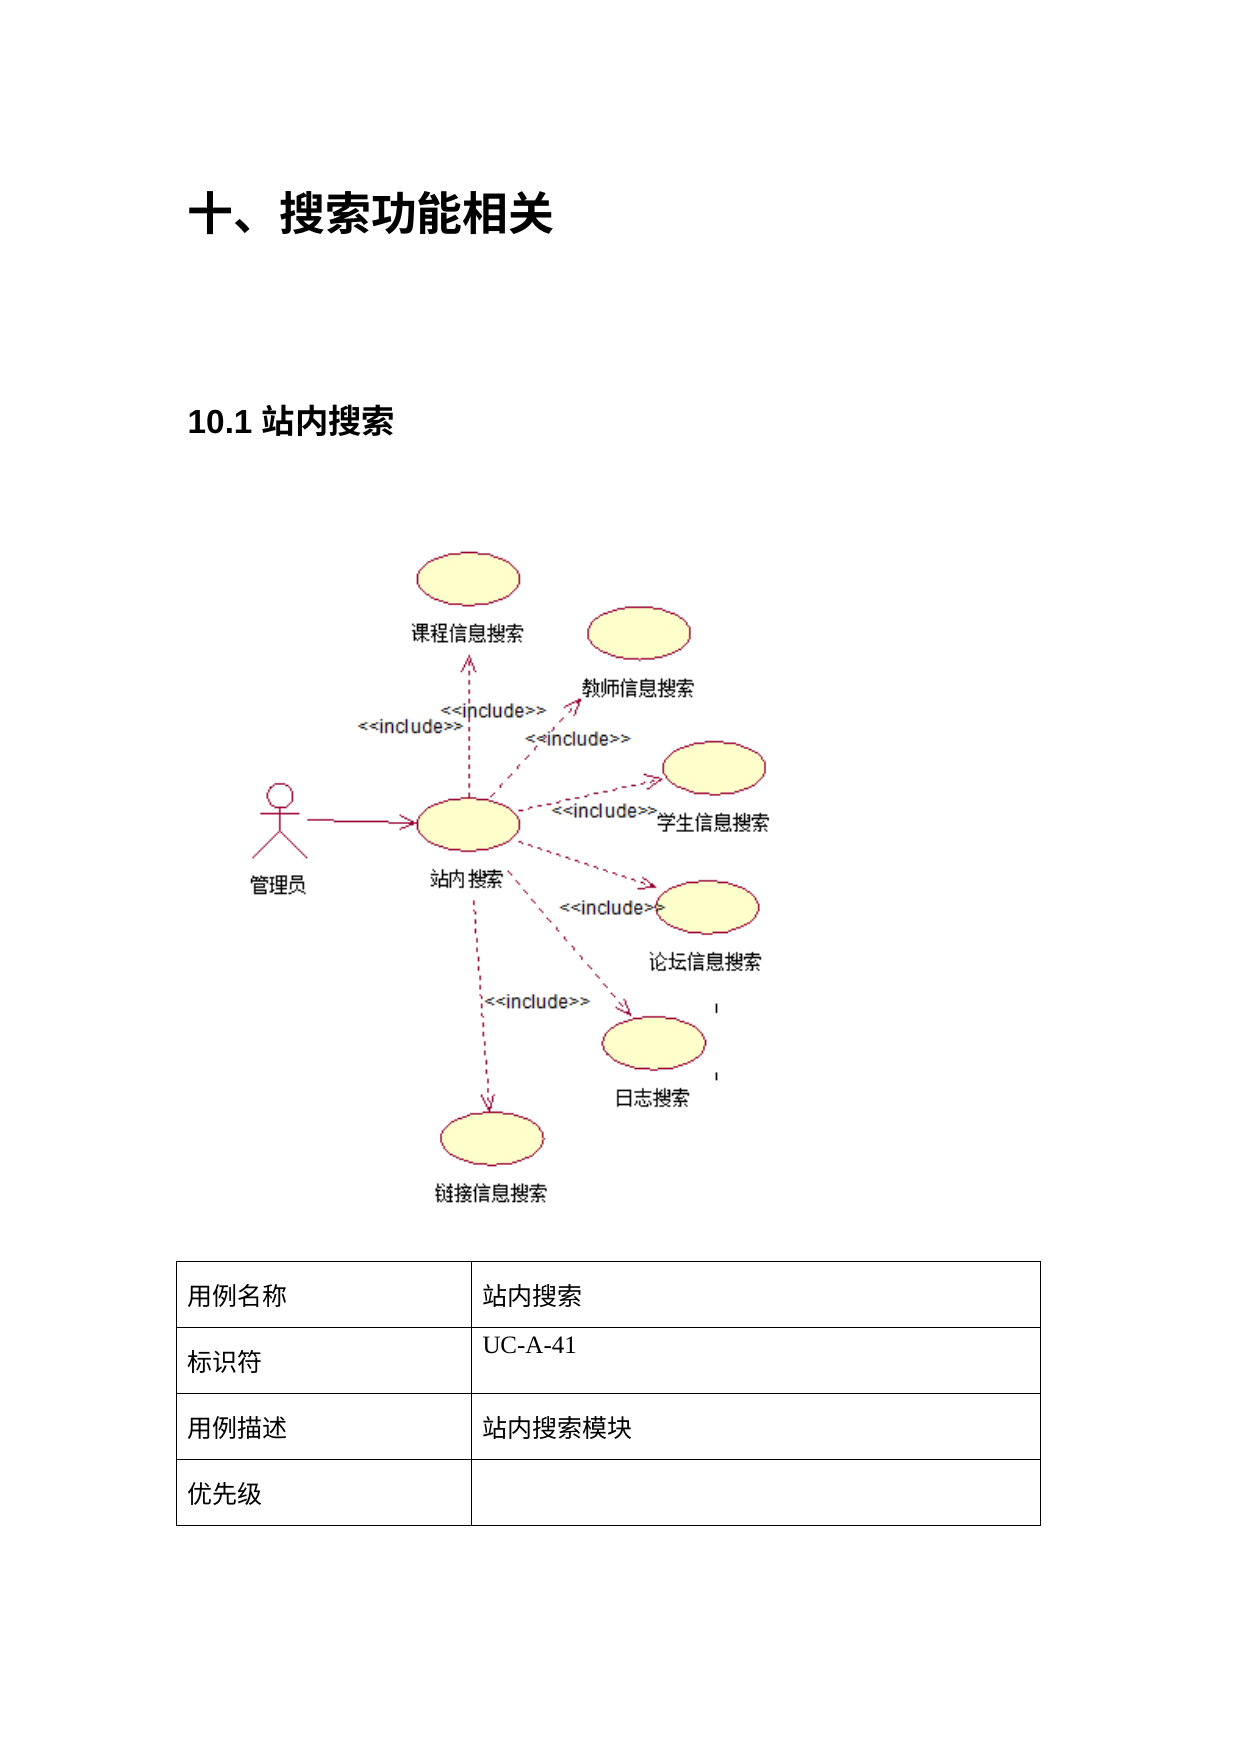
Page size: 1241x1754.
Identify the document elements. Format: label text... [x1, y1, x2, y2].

table_cell UC-A-41 [472, 1328, 1040, 1393]
table_header 站内搜索 [472, 1262, 1040, 1327]
table_header 用例名称 [177, 1262, 471, 1327]
picture [187, 527, 813, 1215]
table_cell 用例描述 [177, 1394, 471, 1459]
table_cell [472, 1460, 1040, 1525]
table_cell 站内搜索模块 [472, 1394, 1040, 1459]
subtitle 搜索功能相关 [187, 162, 1053, 259]
subtitle 10.1 站内搜索 [187, 387, 1053, 452]
table_cell 标识符 [177, 1328, 471, 1393]
table_cell 优先级 [177, 1460, 471, 1525]
